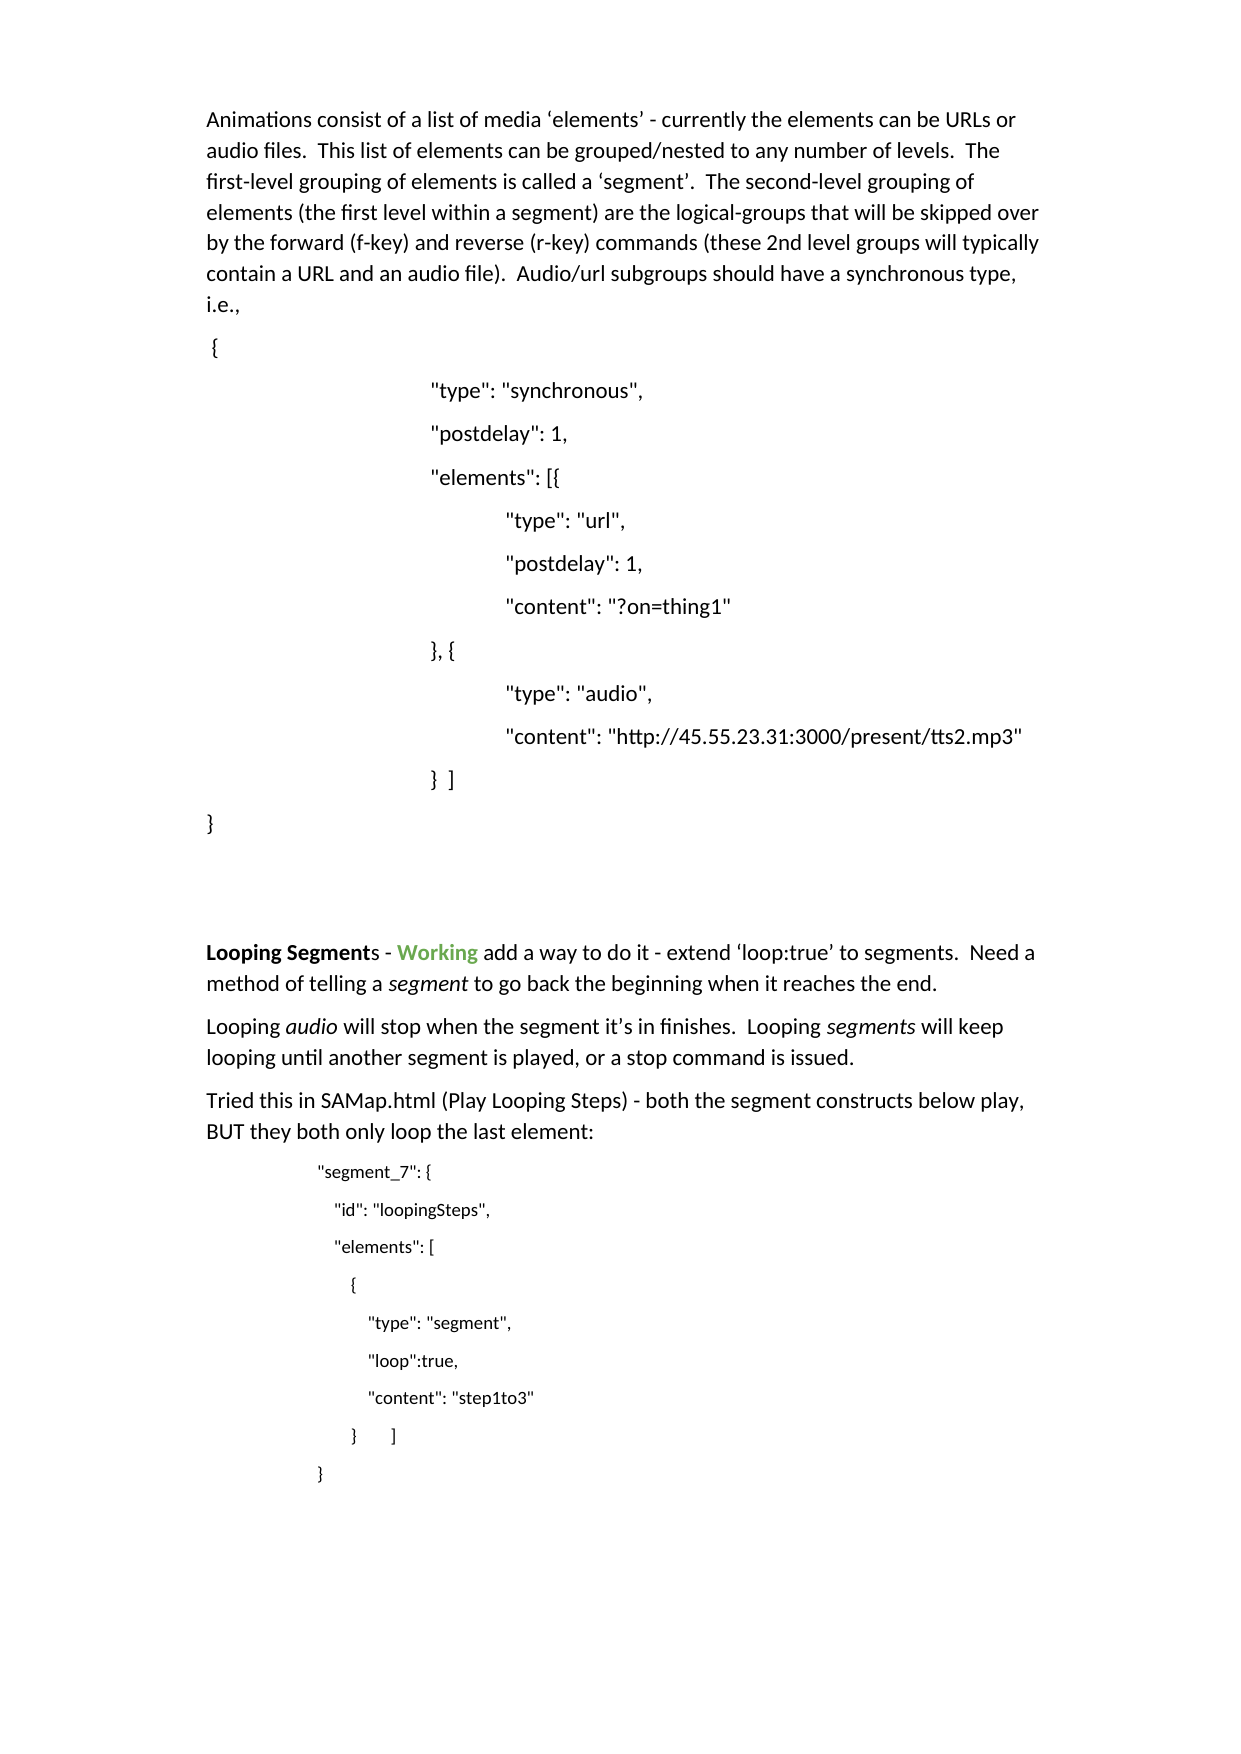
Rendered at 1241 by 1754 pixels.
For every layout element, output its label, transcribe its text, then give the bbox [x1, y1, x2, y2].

text Animations consist of a list of media ‘elements’ - currently the elements can be URLs or audio files. This list of elements can be grouped/nested to any number of levels. The first-level grouping of elements is called a ‘segment’. The second-level grouping of elements (the first level within a segment) are the logical-groups that will be skipped over by the forward (f-key) and reverse (r-key) commands (these 2nd level groups will typically contain a URL and an audio file). Audio/url subgroups should have a synchronous type, i.e., [206, 106, 1049, 318]
text "segment_7": { [300, 1160, 1049, 1183]
text "content": "step1to3" [300, 1386, 1049, 1409]
text "type": "audio", [206, 679, 1049, 707]
text "postdelay": 1, [206, 549, 1049, 577]
text { [206, 333, 1049, 361]
text } [300, 1462, 1049, 1485]
text { [300, 1273, 1049, 1296]
text "content": "?on=thing1" [206, 592, 1049, 621]
text } ] [206, 765, 1049, 793]
text } ] [300, 1424, 1049, 1447]
text Looping Segments - Working add a way to do it - extend ‘loop:true’ to segments. Need a method of telling a segment to go back the beginning when it reaches the end. [206, 938, 1049, 997]
text "elements": [{ [206, 463, 1049, 491]
text "type": "url", [206, 506, 1049, 534]
text "loop":true, [300, 1349, 1049, 1372]
text Tried this in SAMap.html (Play Looping Steps) - both the segment constructs below play, BUT they both only loop the last element: [206, 1086, 1049, 1145]
text "content": "http://45.55.23.31:3000/present/tts2.mp3" [206, 722, 1049, 750]
text }, { [206, 636, 1049, 664]
text "elements": [ [300, 1236, 1049, 1258]
text "postdelay": 1, [206, 419, 1049, 448]
text Looping audio will stop when the segment it’s in finishes. Looping segments will keep looping until another segment is played, or a stop command is issued. [206, 1012, 1049, 1071]
text "type": "synchronous", [206, 376, 1049, 404]
text } [206, 809, 1049, 837]
text "type": "segment", [300, 1311, 1049, 1334]
text "id": "loopingSteps", [300, 1198, 1049, 1221]
